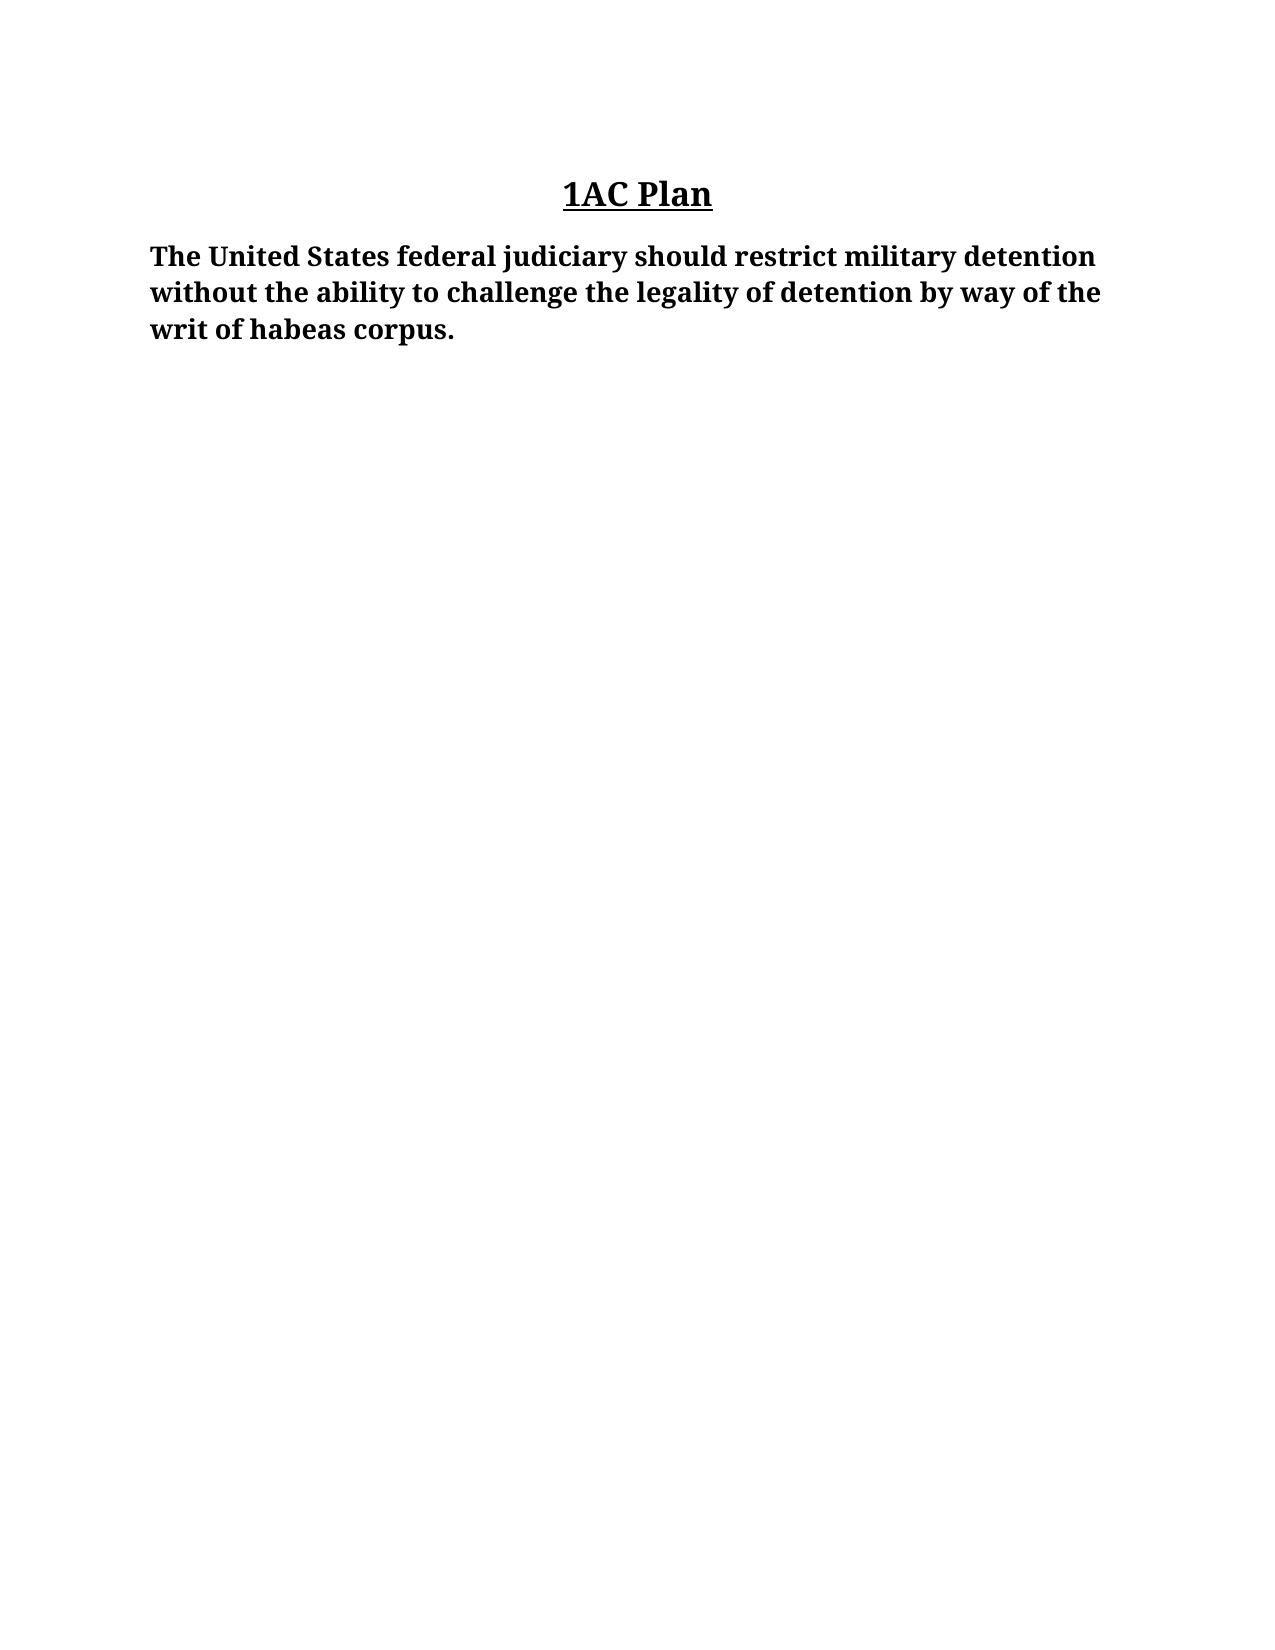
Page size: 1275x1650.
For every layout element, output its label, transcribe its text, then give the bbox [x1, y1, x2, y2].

text 1AC Plan [150, 171, 1125, 216]
text The United States federal judiciary should restrict military detention without the ability to challenge the legality of detention by way of the writ of habeas corpus. [150, 237, 1125, 348]
